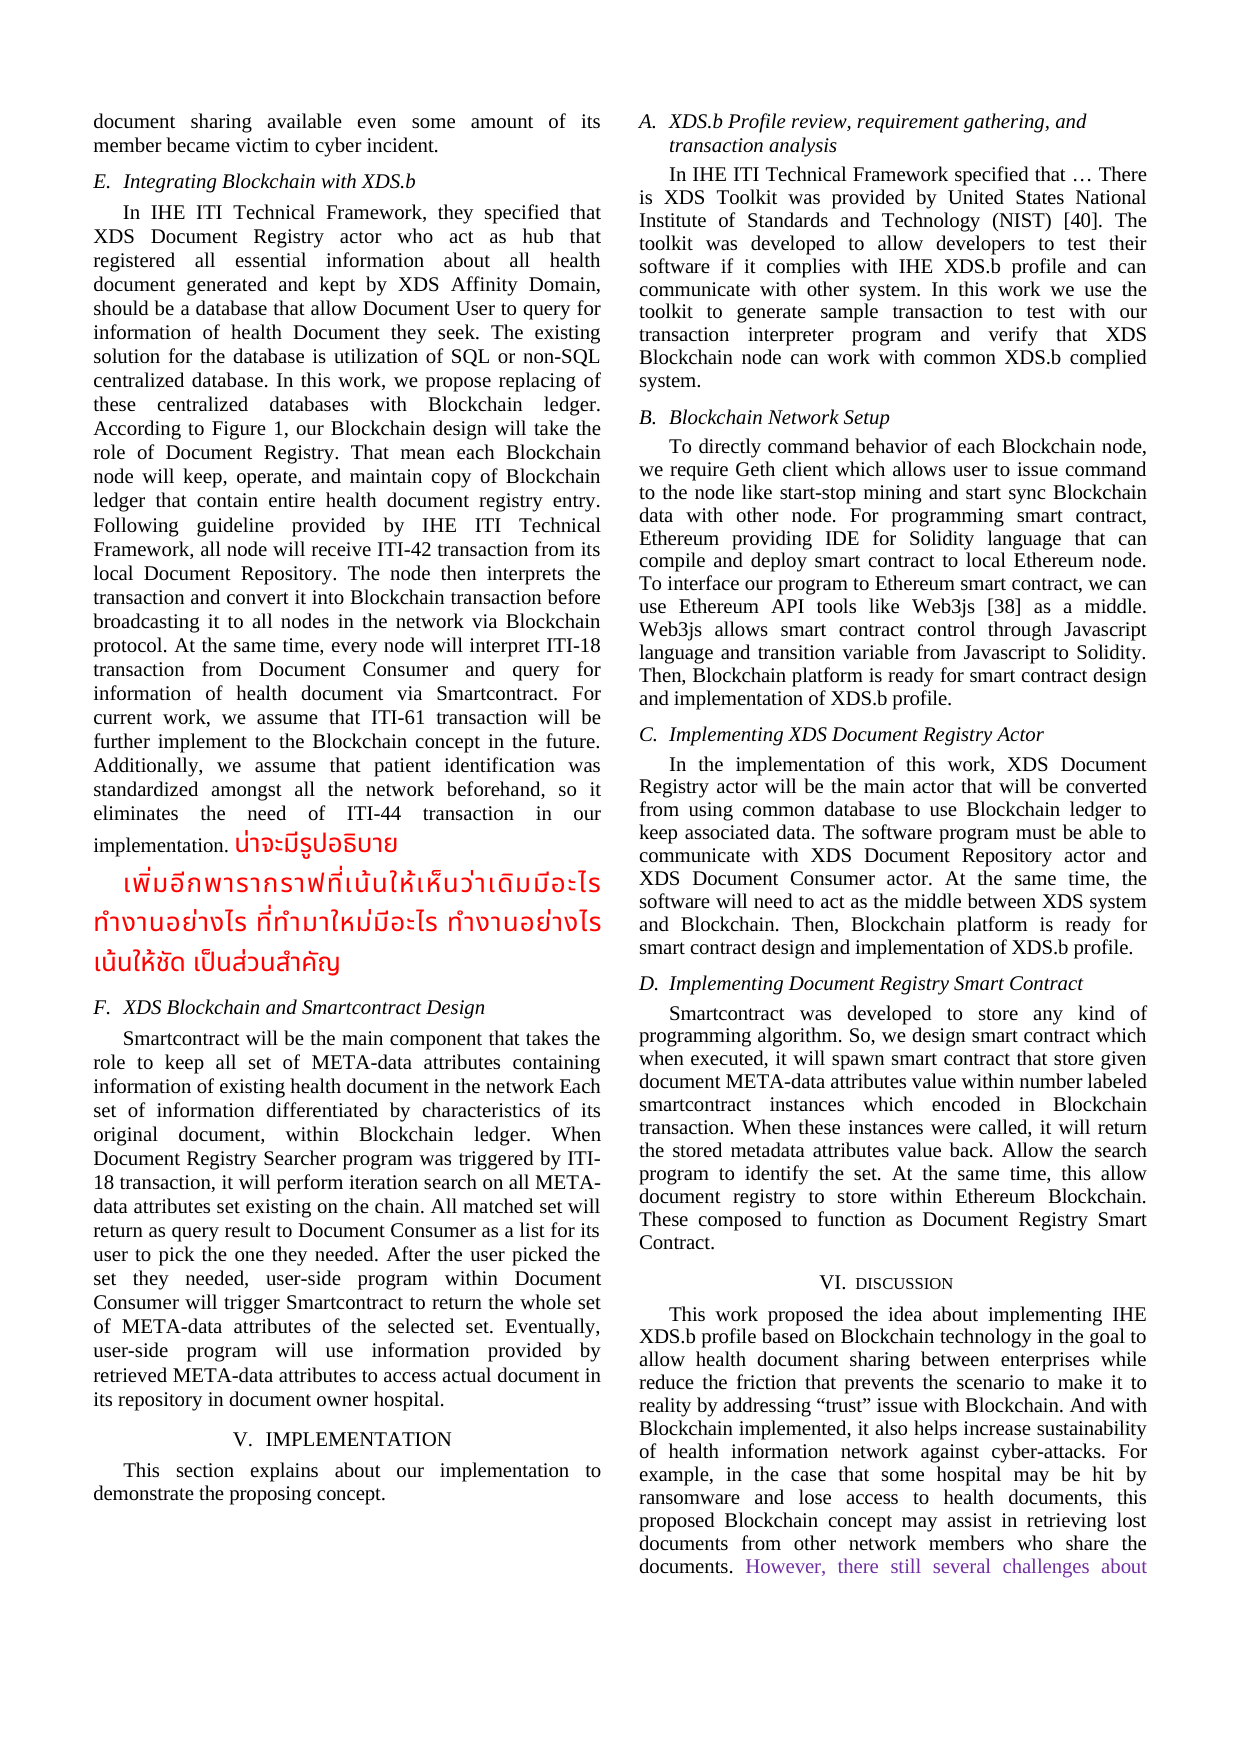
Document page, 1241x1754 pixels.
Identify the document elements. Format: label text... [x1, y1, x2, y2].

subtitle Implementing XDS Document Registry Actor [639, 722, 1147, 746]
subtitle Integrating Blockchain with XDS.b [93, 169, 601, 193]
subtitle XDS.b Profile review, requirement gathering, and transaction analysis [639, 109, 1147, 157]
subtitle discussion [639, 1270, 1147, 1294]
subtitle Implementing Document Registry Smart Contract [639, 971, 1147, 995]
text Smartcontract will be the main component that takes the role to keep all set of META-data attributes containing information of existing health document in the network Each set of information differentiated by characteristics of its original document, within Blockchain ledger. When Document Registry Searcher program was triggered by ITI-18 transaction, it will perform iteration search on all META-data attributes set existing on the chain. All matched set will return as query result to Document Consumer as a list for its user to pick the one they needed. After the user picked the set they needed, user-side program within Document Consumer will trigger Smartcontract to return the whole set of META-data attributes of the selected set. Eventually, user-side program will use information provided by retrieved META-data attributes to access actual document in its repository in document owner hospital. [93, 1026, 601, 1411]
text เพิ่มอีกพารากราฟที่เน้นให้เห็นว่าเดิมมีอะไร ทำงานอย่างไร ที่ทำมาใหม่มีอะไร ทำงานอย่างไร เน้นให้ชัด เป็นส่วนสำคัญ [93, 865, 601, 983]
text In the implementation of this work, XDS Document Registry actor will be the main actor that will be converted from using common database to use Blockchain ledger to keep associated data. The software program must be able to communicate with XDS Document Repository actor and XDS Document Consumer actor. At the same time, the software will need to act as the middle between XDS system and Blockchain. Then, Blockchain platform is ready for smart contract design and implementation of XDS.b profile. [639, 753, 1147, 959]
subtitle Blockchain Network Setup [639, 405, 1147, 429]
text To directly command behavior of each Blockchain node, we require Geth client which allows user to issue command to the node like start-stop mining and start sync Blockchain data with other node. For programming smart contract, Ethereum providing IDE for Solidity language that can compile and deploy smart contract to local Ethereum node. To interface our program to Ethereum smart contract, we can use Ethereum API tools like Web3js [38] as a middle. Web3js allows smart contract control through Javascript language and transition variable from Javascript to Solidity. Then, Blockchain platform is ready for smart contract design and implementation of XDS.b profile. [639, 435, 1147, 710]
subtitle IMPLEMENTATION [93, 1427, 601, 1451]
text In IHE ITI Technical Framework specified that … There is XDS Toolkit was provided by United States National Institute of Standards and Technology (NIST) [40]. The toolkit was developed to allow developers to test their software if it complies with IHE XDS.b profile and can communicate with other system. In this work we use the toolkit to generate sample transaction to test with our transaction interpreter program and verify that XDS Blockchain node can work with common XDS.b complied system. [639, 163, 1147, 392]
text This section explains about our implementation to demonstrate the proposing concept. [93, 1460, 601, 1505]
text In IHE ITI Technical Framework, they specified that XDS Document Registry actor who act as hub that registered all essential information about all health document generated and kept by XDS Affinity Domain, should be a database that allow Document User to query for information of health Document they seek. The existing solution for the database is utilization of SQL or non-SQL centralized database. In this work, we propose replacing of these centralized databases with Blockchain ledger. According to Figure 1, our Blockchain design will take the role of Document Registry. That mean each Blockchain node will keep, operate, and maintain copy of Blockchain ledger that contain entire health document registry entry. Following guideline provided by IHE ITI Technical Framework, all node will receive ITI-42 transaction from its local Document Repository. The node then interprets the transaction and convert it into Blockchain transaction before broadcasting it to all nodes in the network via Blockchain protocol. At the same time, every node will interpret ITI-18 transaction from Document Consumer and query for information of health document via Smartcontract. For current work, we assume that ITI-61 transaction will be further implement to the Blockchain concept in the future. Additionally, we assume that patient identification was standardized amongst all the network beforehand, so it eliminates the need of ITI-44 transaction in our implementation. น่าจะมีรูปอธิบาย [93, 200, 601, 865]
subtitle XDS Blockchain and Smartcontract Design [93, 995, 601, 1019]
text Smartcontract was developed to store any kind of programming algorithm. So, we design smart contract which when executed, it will spawn smart contract that store given document META-data attributes value within number labeled smartcontract instances which encoded in Blockchain transaction. When these instances were called, it will return the stored metadata attributes value back. Allow the search program to identify the set. At the same time, this allow document registry to store within Ethereum Blockchain. These composed to function as Document Registry Smart Contract. [639, 1002, 1147, 1254]
